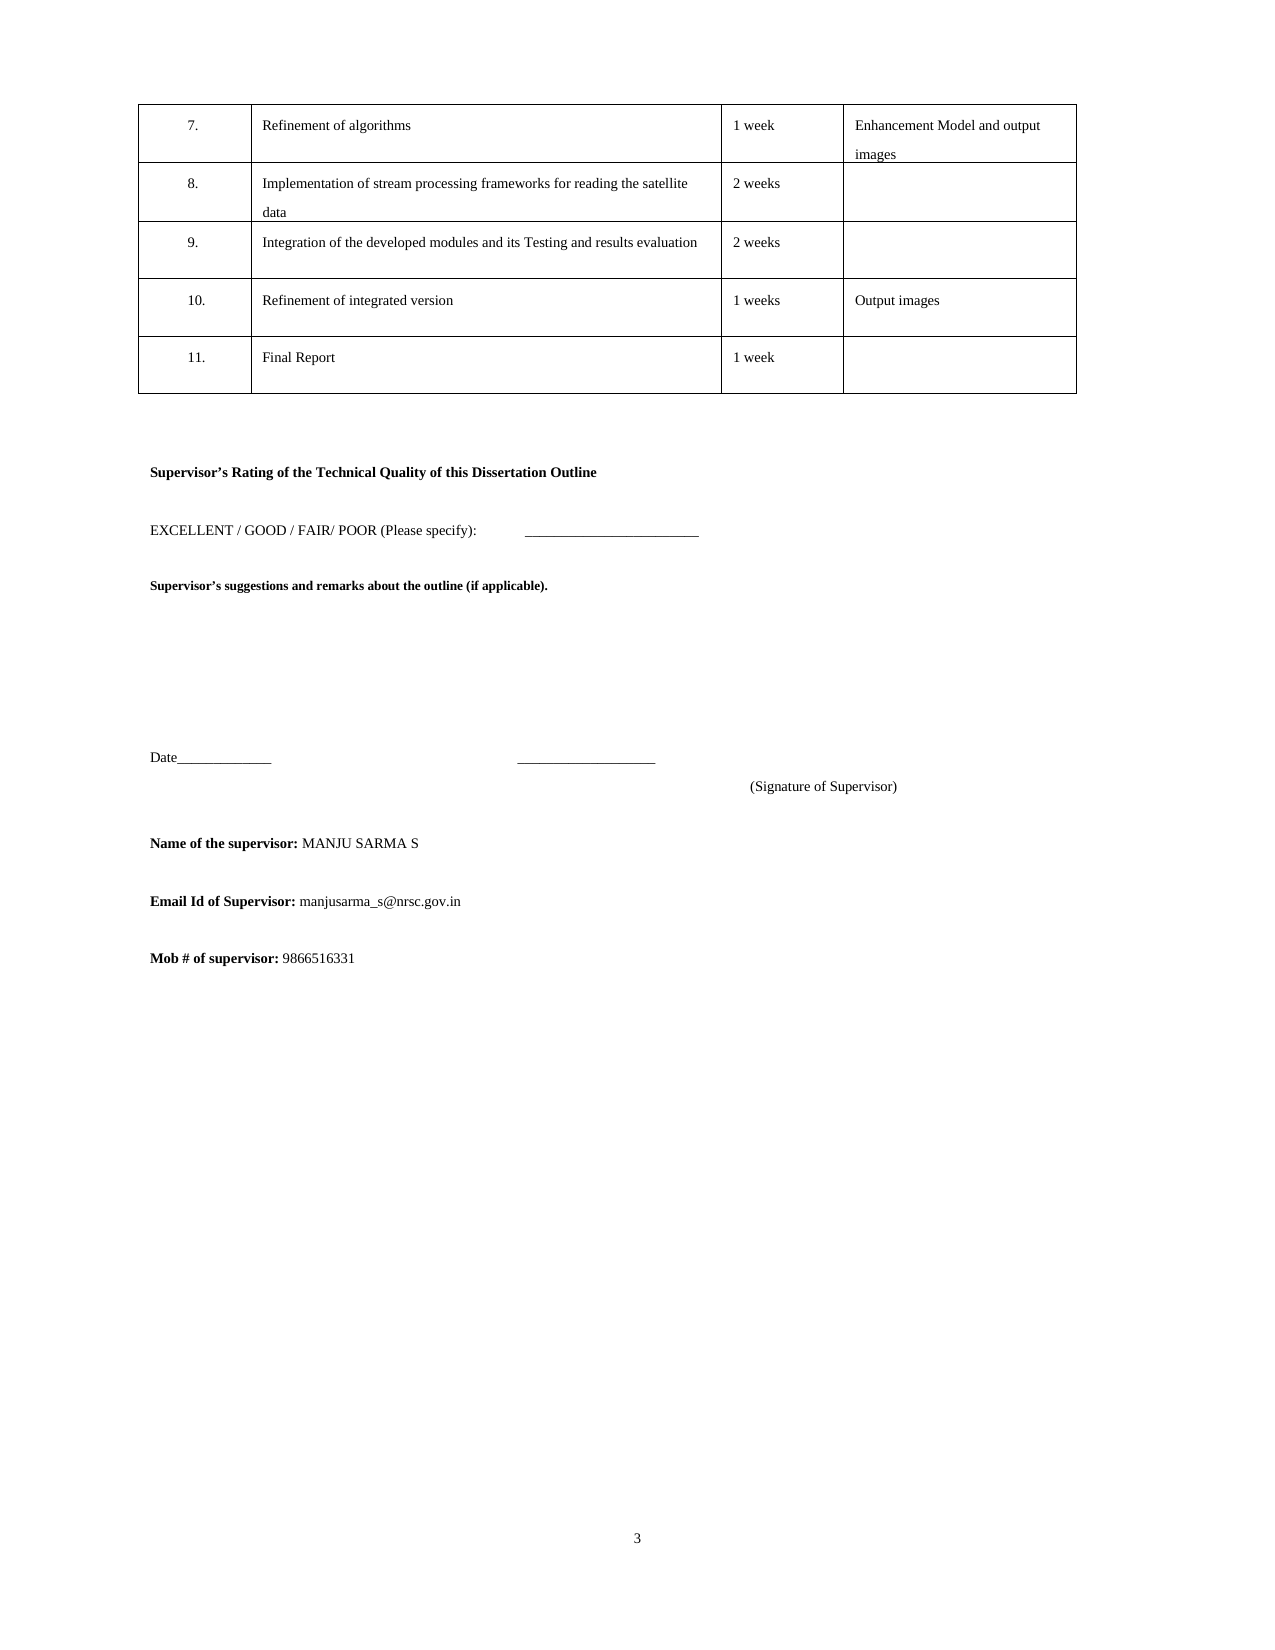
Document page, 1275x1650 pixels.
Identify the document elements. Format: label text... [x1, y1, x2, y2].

table_cell [139, 163, 251, 221]
table_cell Implementation of stream processing frameworks for reading the satellite data [252, 163, 721, 221]
table_cell 1 week [722, 105, 843, 162]
table_cell 1 week [722, 337, 843, 393]
table_cell [844, 222, 1076, 278]
table_cell Refinement of algorithms [252, 105, 721, 162]
table_cell [139, 279, 251, 336]
table_cell [139, 222, 251, 278]
table_cell [139, 337, 251, 393]
table_cell [844, 163, 1076, 221]
text Email Id of Supervisor: manjusarma_s@nrsc.gov.in [150, 881, 1125, 909]
text Mob # of supervisor: 9866516331 [150, 938, 1125, 967]
text Name of the supervisor: MANJU SARMA S [150, 823, 1125, 852]
table_cell Final Report [252, 337, 721, 393]
text Supervisor’s suggestions and remarks about the outline (if applicable). [150, 567, 1125, 593]
table_cell Enhancement Model and output images [844, 105, 1076, 162]
table_cell Integration of the developed modules and its Testing and results evaluation [252, 222, 721, 278]
table_cell 1 weeks [722, 279, 843, 336]
text Date_____________ ___________________ (Signature of Supervisor) [150, 737, 1125, 794]
table_cell [844, 337, 1076, 393]
table_cell 2 weeks [722, 222, 843, 278]
table_cell 2 weeks [722, 163, 843, 221]
text EXCELLENT / GOOD / FAIR/ POOR (Please specify): ________________________ [150, 509, 1125, 538]
table_cell Refinement of integrated version [252, 279, 721, 336]
table_cell [139, 105, 251, 162]
table_cell Output images [844, 279, 1076, 336]
text Supervisor’s Rating of the Technical Quality of this Dissertation Outline [150, 452, 1125, 481]
